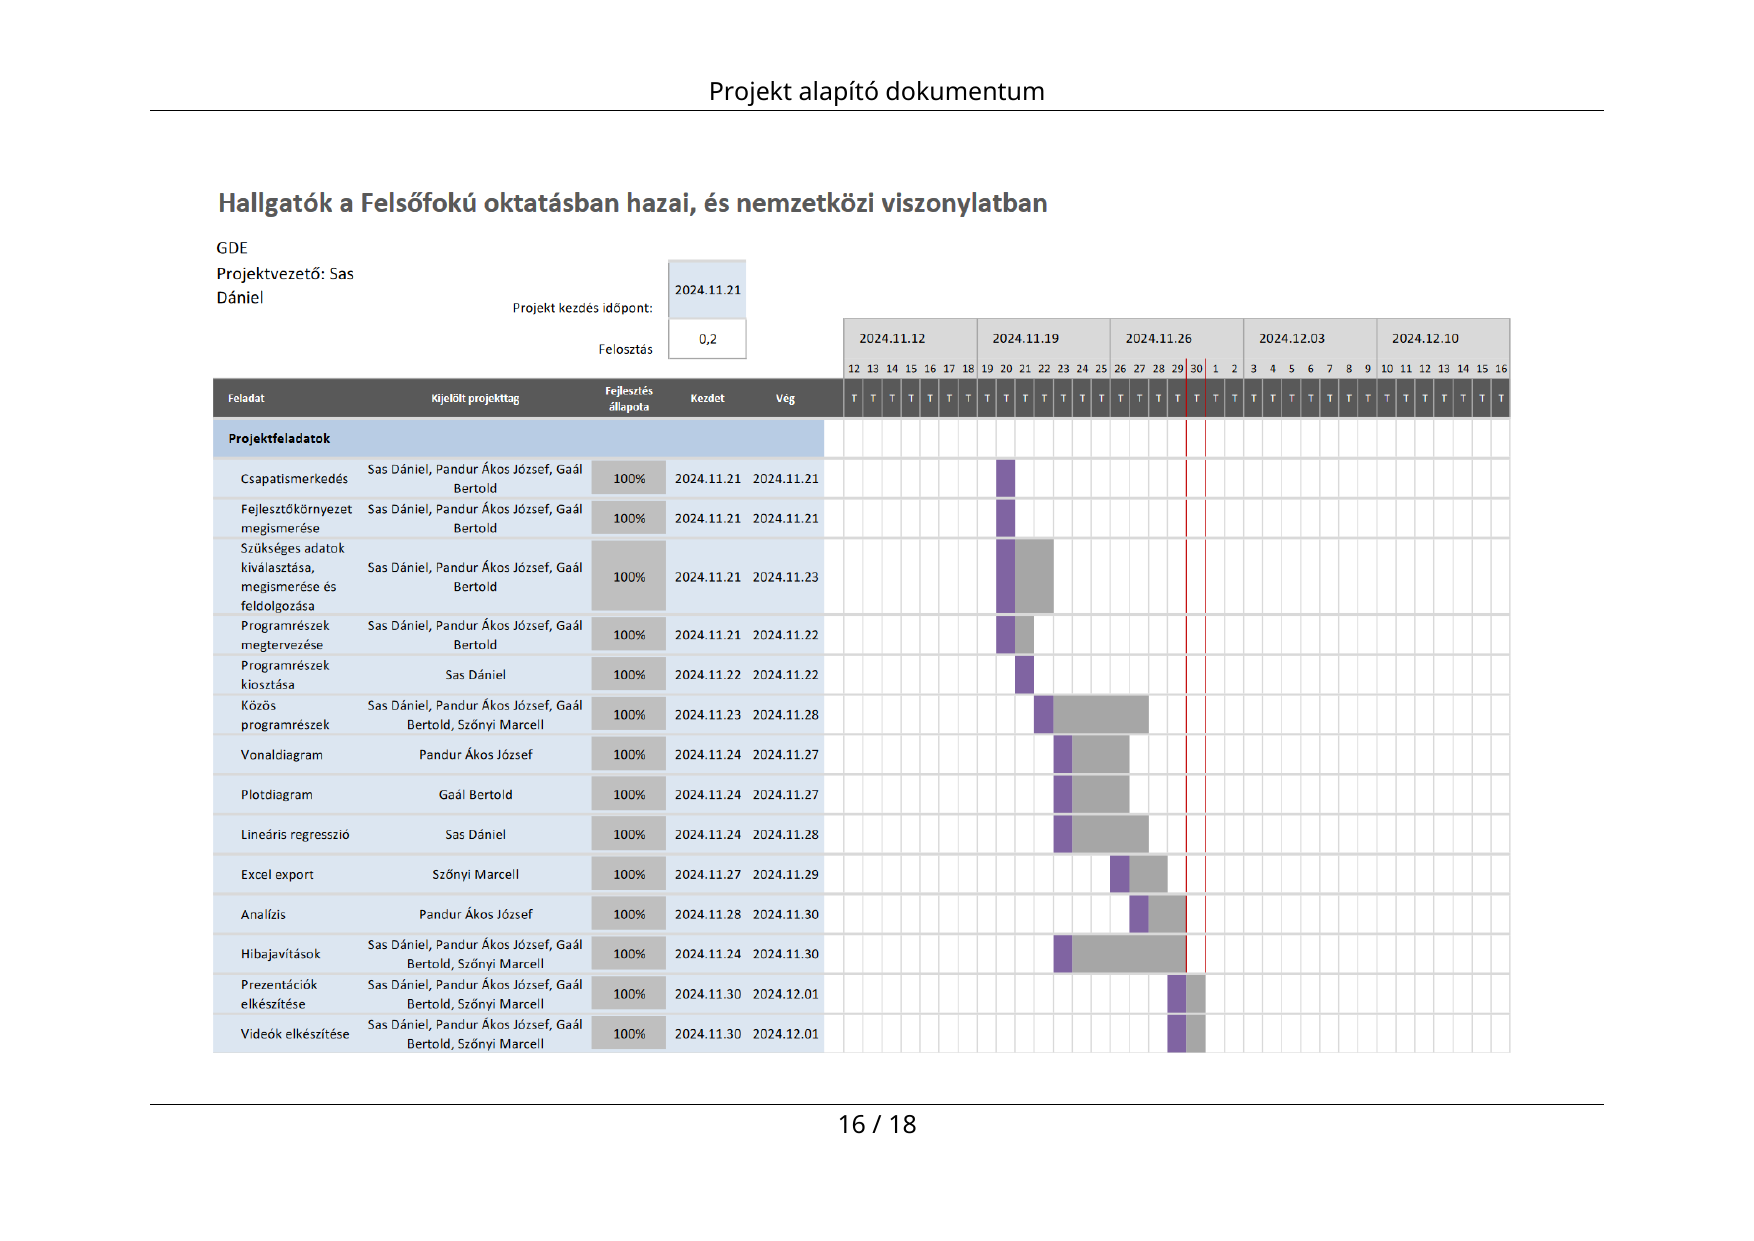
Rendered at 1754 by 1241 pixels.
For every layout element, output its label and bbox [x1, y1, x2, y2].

picture [150, 187, 1544, 1053]
